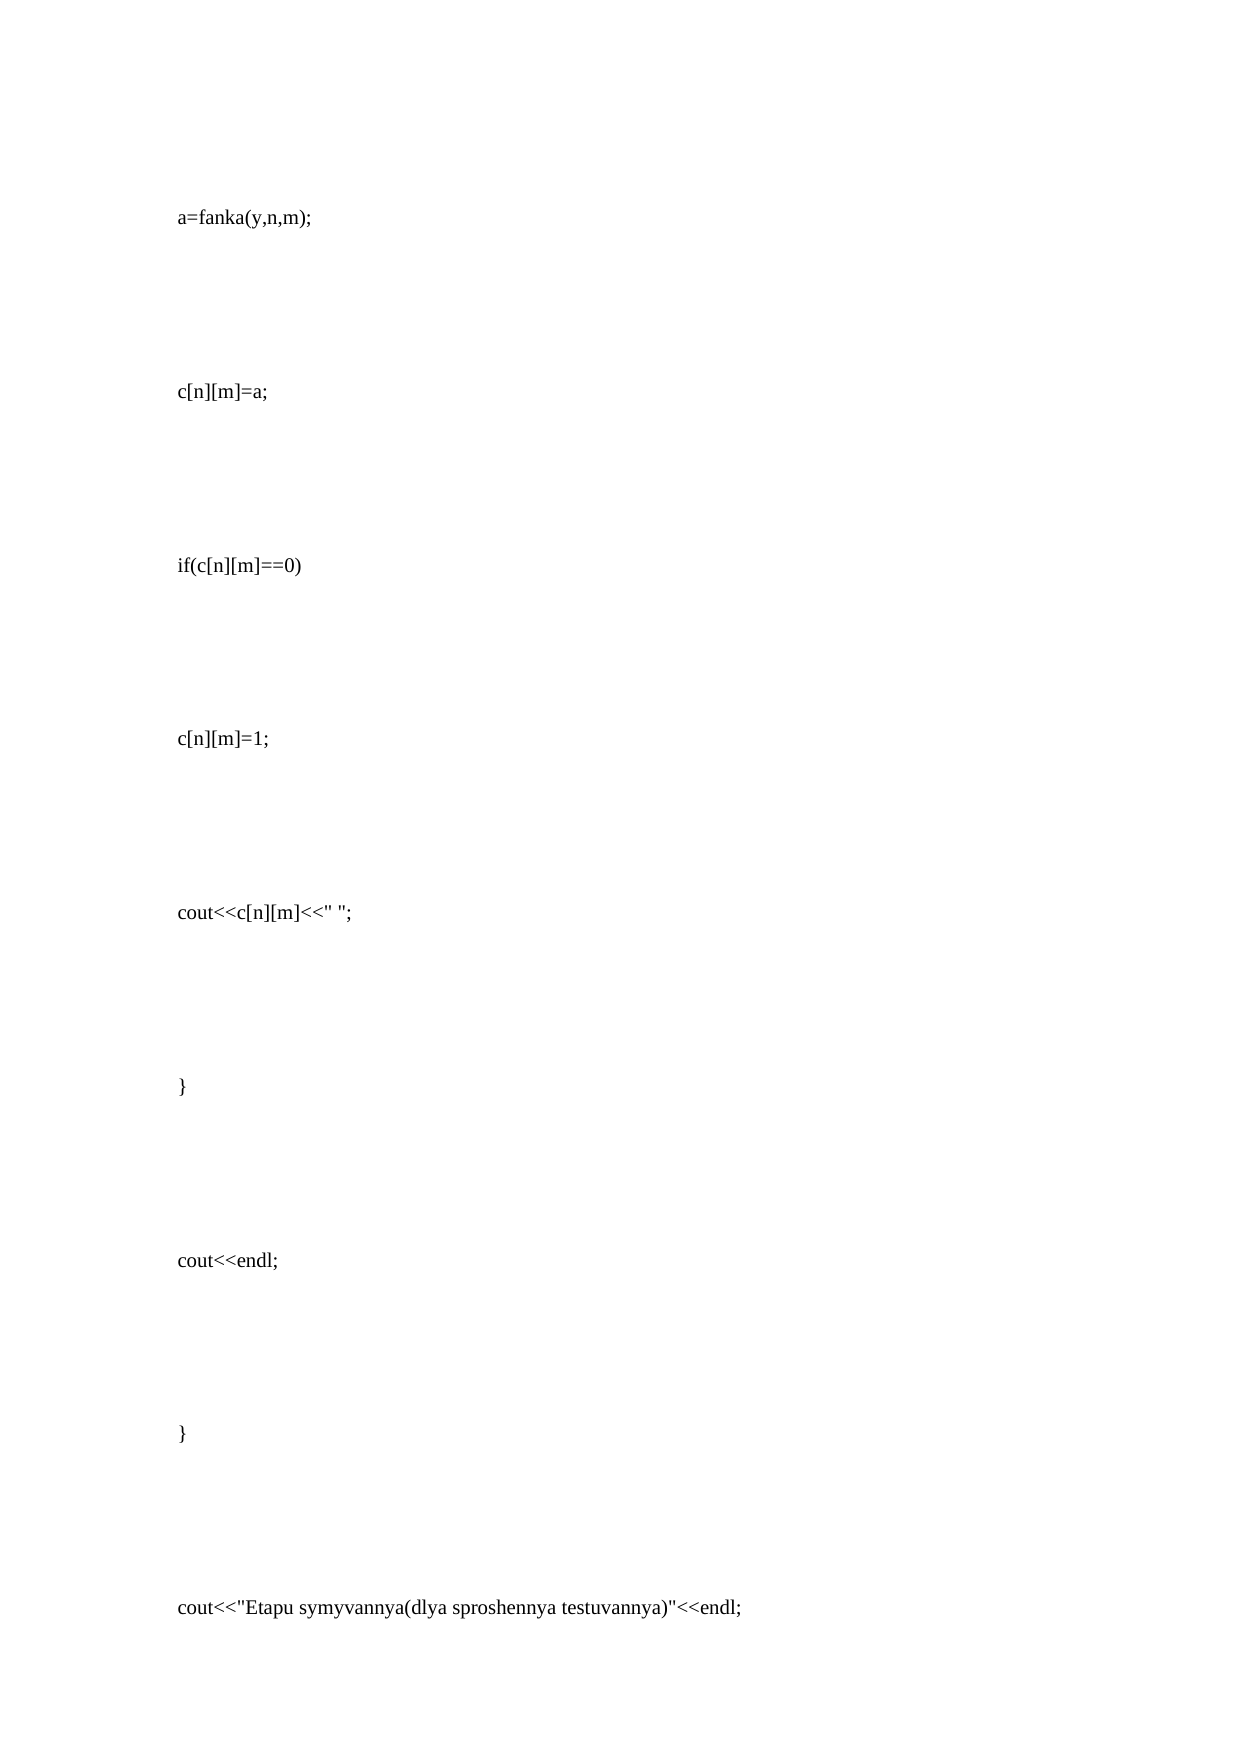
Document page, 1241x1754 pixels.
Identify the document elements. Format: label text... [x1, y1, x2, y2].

text c[n][m]=a; [177, 379, 1152, 403]
text c[n][m]=1; [177, 726, 1152, 750]
text cout<<endl; [177, 1247, 1152, 1272]
text cout<<c[n][m]<<" "; [177, 900, 1152, 924]
text a=fanka(y,n,m); [177, 205, 1152, 229]
text cout<<"Etapu symyvannya(dlya sproshennya testuvannya)"<<endl; [177, 1595, 1152, 1619]
text } [177, 1421, 1152, 1445]
text if(c[n][m]==0) [177, 552, 1152, 577]
text } [177, 1074, 1152, 1098]
